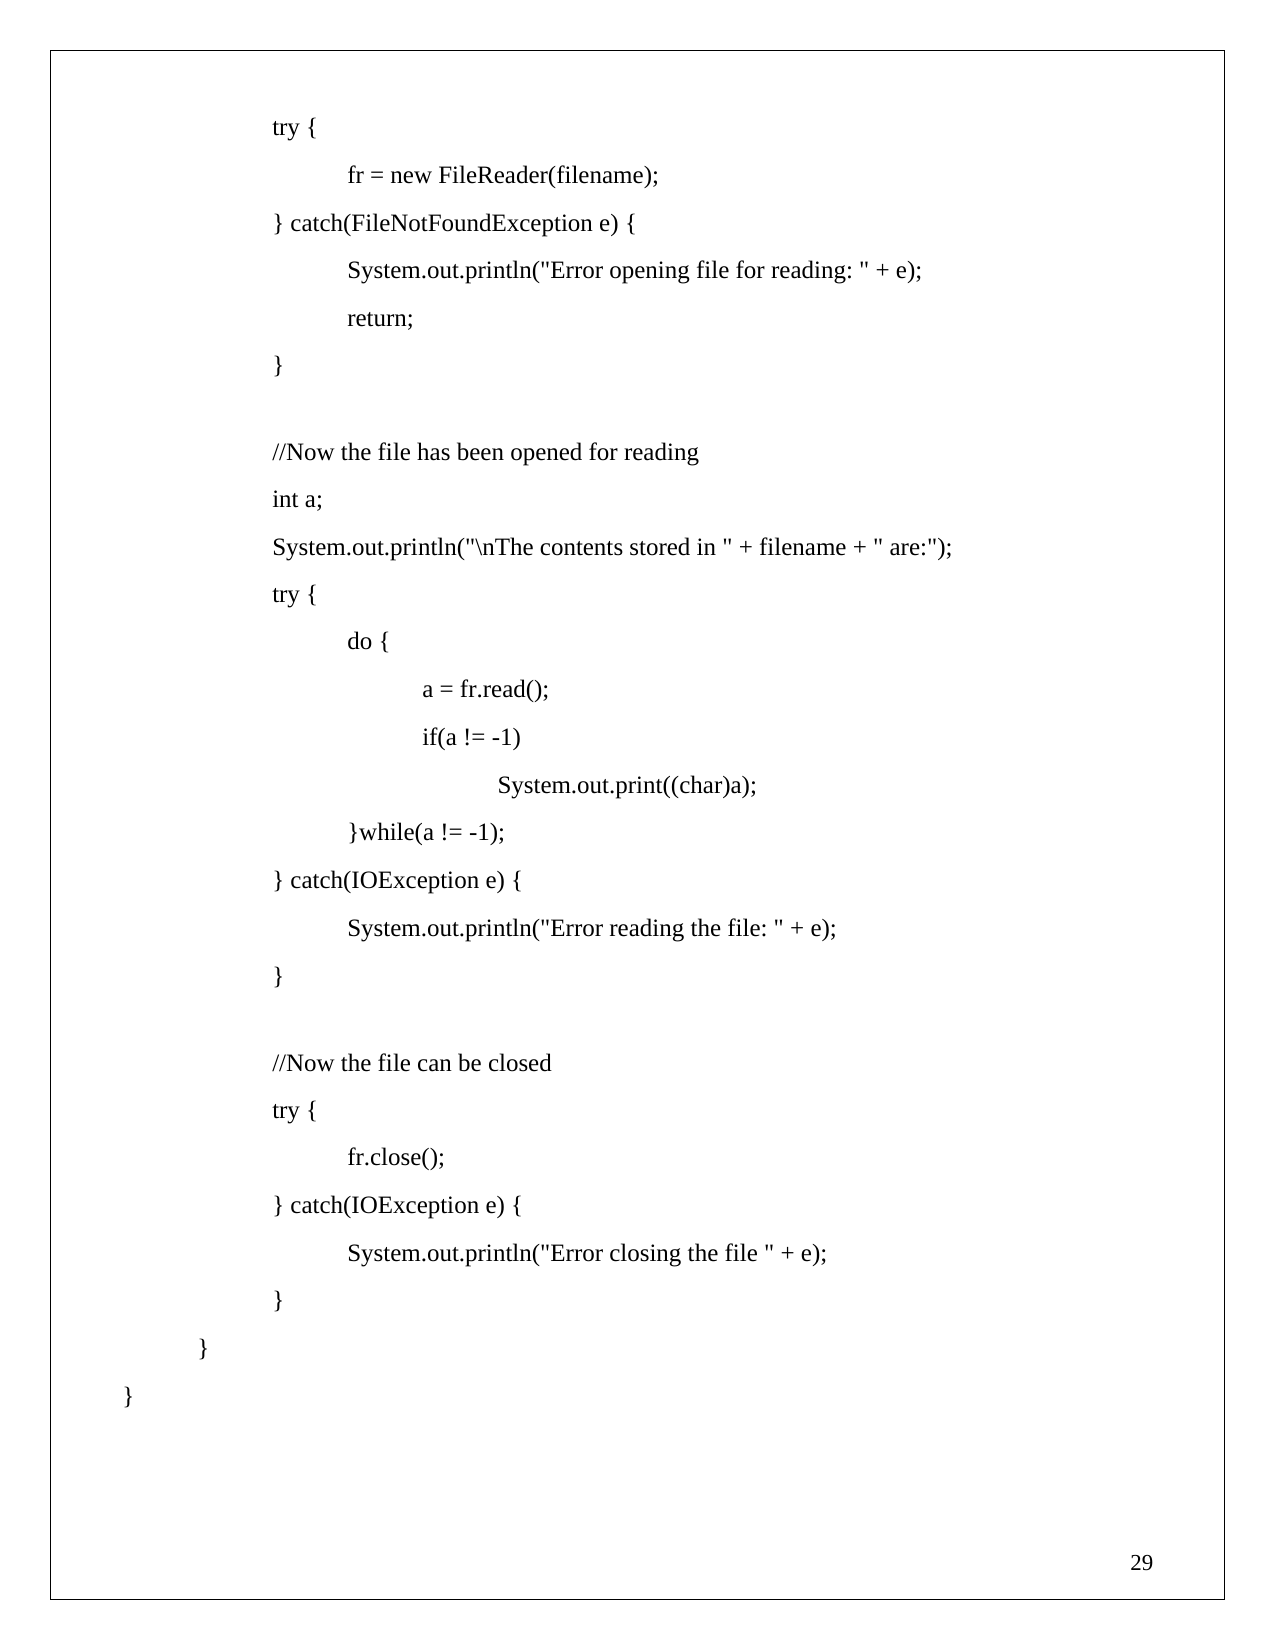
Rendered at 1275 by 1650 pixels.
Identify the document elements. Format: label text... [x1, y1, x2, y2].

text try { [272, 112, 1210, 141]
text } [272, 350, 1210, 379]
text if(a != -1) [422, 722, 1210, 751]
text } [122, 1381, 1210, 1410]
text } catch(FileNotFoundException e) { [272, 208, 1210, 237]
text //Now the file has been opened for reading int a; [272, 437, 701, 513]
text } [197, 1333, 1210, 1362]
text a = fr.read(); [422, 674, 1210, 703]
text do { [347, 627, 1210, 655]
text //Now the file can be closed try { [272, 1048, 554, 1124]
text } [272, 961, 1210, 989]
text System.out.print((char)a); [224, 770, 1029, 799]
text } catch(IOException e) { [272, 865, 1210, 894]
text System.out.println("Error closing the file " + e); [347, 1238, 1210, 1266]
text } [272, 1286, 1210, 1314]
text }while(a != -1); [347, 817, 1210, 846]
text } catch(IOException e) { [224, 1190, 571, 1219]
text System.out.println("Error reading the file: " + e); [347, 913, 1210, 942]
text fr = new FileReader(filename); [347, 160, 1210, 189]
text System.out.println("\nThe contents stored in " + filename + " are:"); try { [272, 532, 955, 608]
text System.out.println("Error opening file for reading: " + e); return; [347, 255, 924, 332]
text fr.close(); [224, 1142, 567, 1171]
